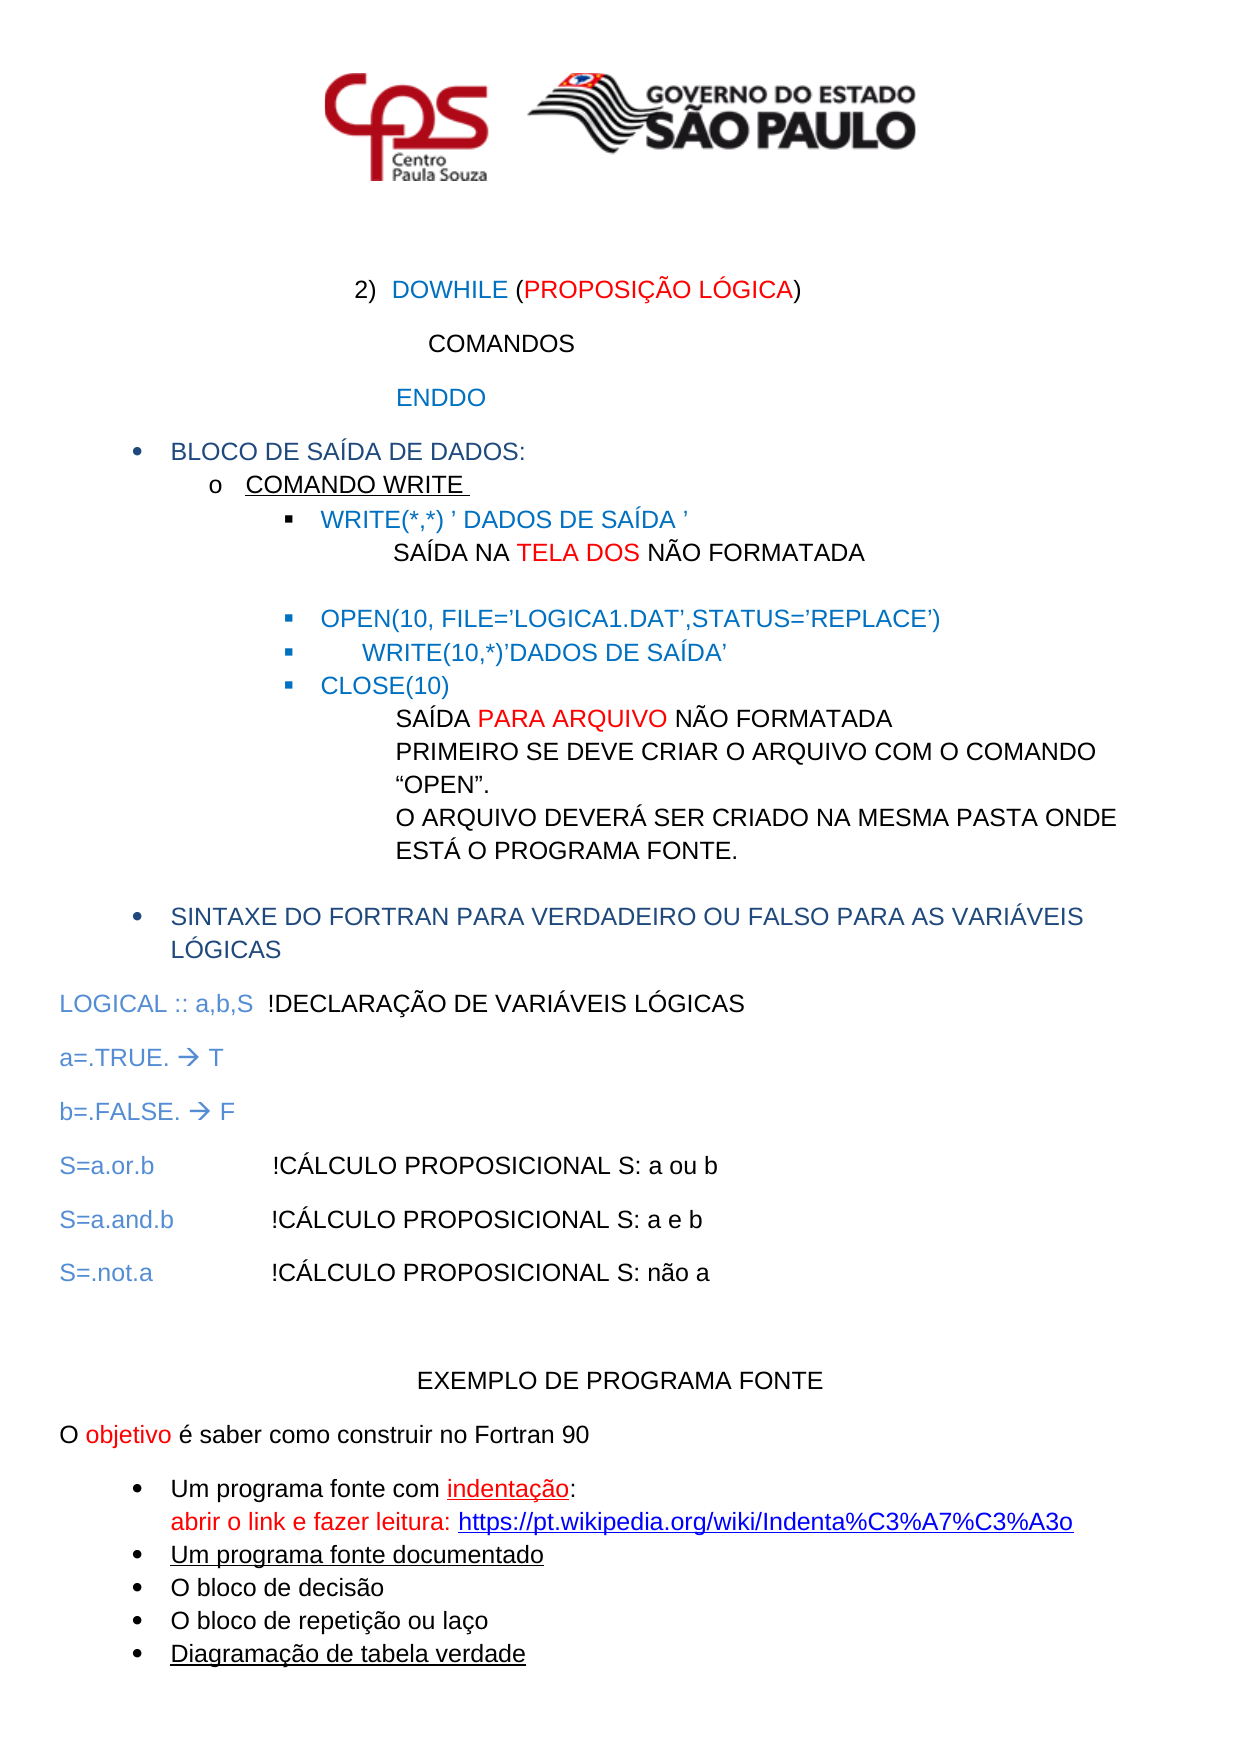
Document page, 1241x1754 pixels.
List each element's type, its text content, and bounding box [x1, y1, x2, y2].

text COMANDOS [428, 329, 1181, 358]
list COMANDO WRITE [208, 470, 1181, 501]
list O bloco de decisão [133, 1573, 1181, 1602]
list Um programa fonte documentado [133, 1540, 1181, 1569]
list Um programa fonte com indentação: [133, 1474, 1181, 1503]
list WRITE(10,*)’DADOS DE SAÍDA’ [283, 638, 1181, 666]
list CLOSE(10) [283, 671, 1181, 699]
text b=.FALSE. F [59, 1097, 1181, 1126]
list O bloco de repetição ou laço [133, 1606, 1181, 1635]
list SINTAXE DO FORTRAN PARA VERDADEIRO OU FALSO PARA AS VARIÁVEIS LÓGICAS [133, 902, 1181, 964]
list DOWHILE (PROPOSIÇÃO LÓGICA) [354, 275, 1181, 304]
text S=a.or.b !CÁLCULO PROPOSICIONAL S: a ou b [59, 1151, 1181, 1179]
list SAÍDA PARA ARQUIVO NÃO FORMATADA [395, 704, 1181, 733]
list abrir o link e fazer leitura: https://pt.wikipedia.org/wiki/Indenta%C3%A7%C3%A3o [170, 1507, 1181, 1536]
text S=a.and.b !CÁLCULO PROPOSICIONAL S: a e b [59, 1204, 1181, 1233]
text ENDDO [354, 383, 1181, 412]
picture [324, 73, 916, 181]
text EXEMPLO DE PROGRAMA FONTE [59, 1366, 1181, 1395]
list WRITE(*,*) ’ DADOS DE SAÍDA ’ [283, 505, 1181, 534]
list BLOCO DE SAÍDA DE DADOS: [133, 437, 1181, 466]
list SAÍDA NA TELA DOS NÃO FORMATADA [393, 538, 1181, 567]
list O ARQUIVO DEVERÁ SER CRIADO NA MESMA PASTA ONDE ESTÁ O PROGRAMA FONTE. [395, 803, 1181, 865]
list OPEN(10, FILE=’LOGICA1.DAT’,STATUS=’REPLACE’) [283, 604, 1181, 633]
text a=.TRUE. T [59, 1043, 1181, 1072]
text LOGICAL :: a,b,S !DECLARAÇÃO DE VARIÁVEIS LÓGICAS [59, 989, 1181, 1018]
list Diagramação de tabela verdade [133, 1639, 1181, 1668]
list PRIMEIRO SE DEVE CRIAR O ARQUIVO COM O COMANDO “OPEN”. [395, 737, 1181, 799]
text O objetivo é saber como construir no Fortran 90 [59, 1420, 1181, 1449]
text S=.not.a !CÁLCULO PROPOSICIONAL S: não a [59, 1258, 1181, 1287]
